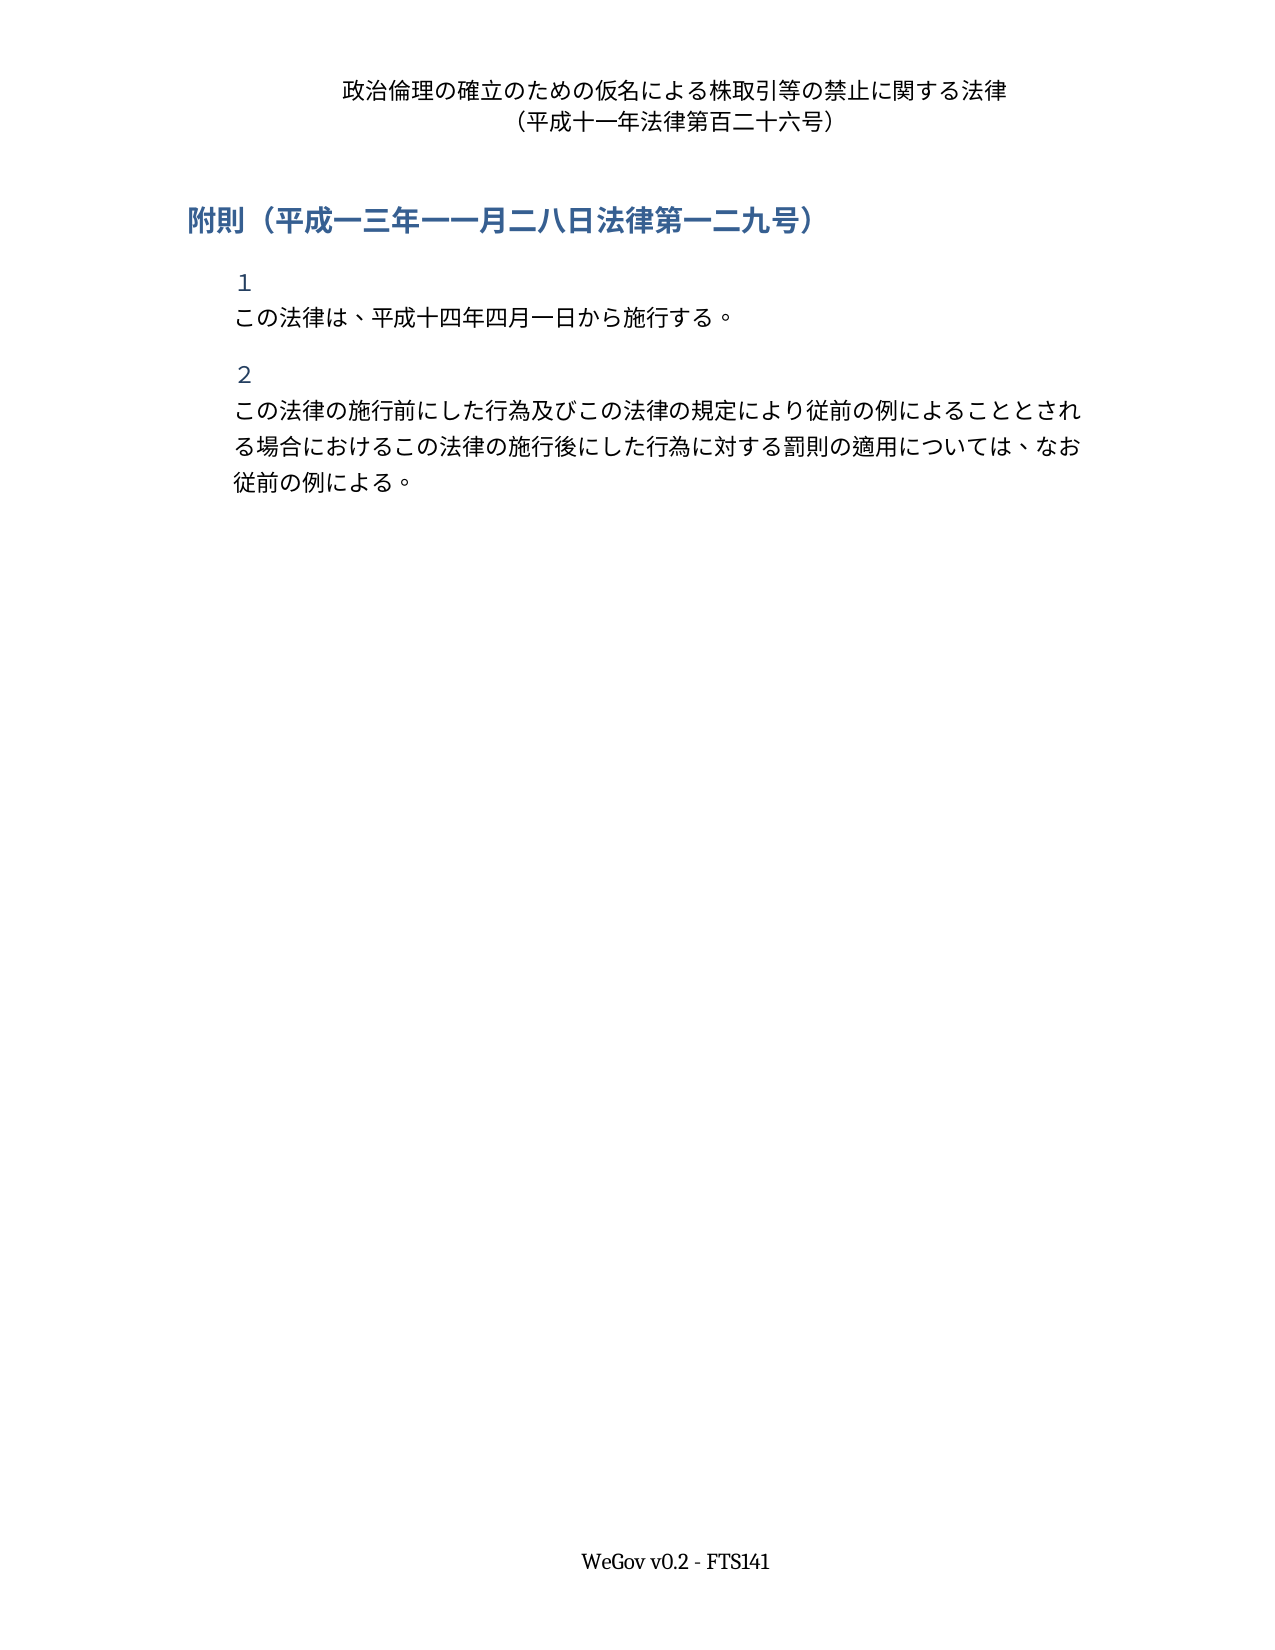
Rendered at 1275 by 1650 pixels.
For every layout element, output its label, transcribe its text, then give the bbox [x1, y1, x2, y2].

subtitle 附則（平成一三年一一月二八日法律第一二九号） [187, 200, 1087, 240]
text この法律の施行前にした行為及びこの法律の規定により従前の例によることとされる場合におけるこの法律の施行後にした行為に対する罰則の適用については、なお従前の例による。 [233, 395, 1087, 498]
subtitle ２ [233, 359, 1087, 390]
text この法律は、平成十四年四月一日から施行する。 [233, 302, 1087, 334]
subtitle １ [233, 266, 1087, 298]
